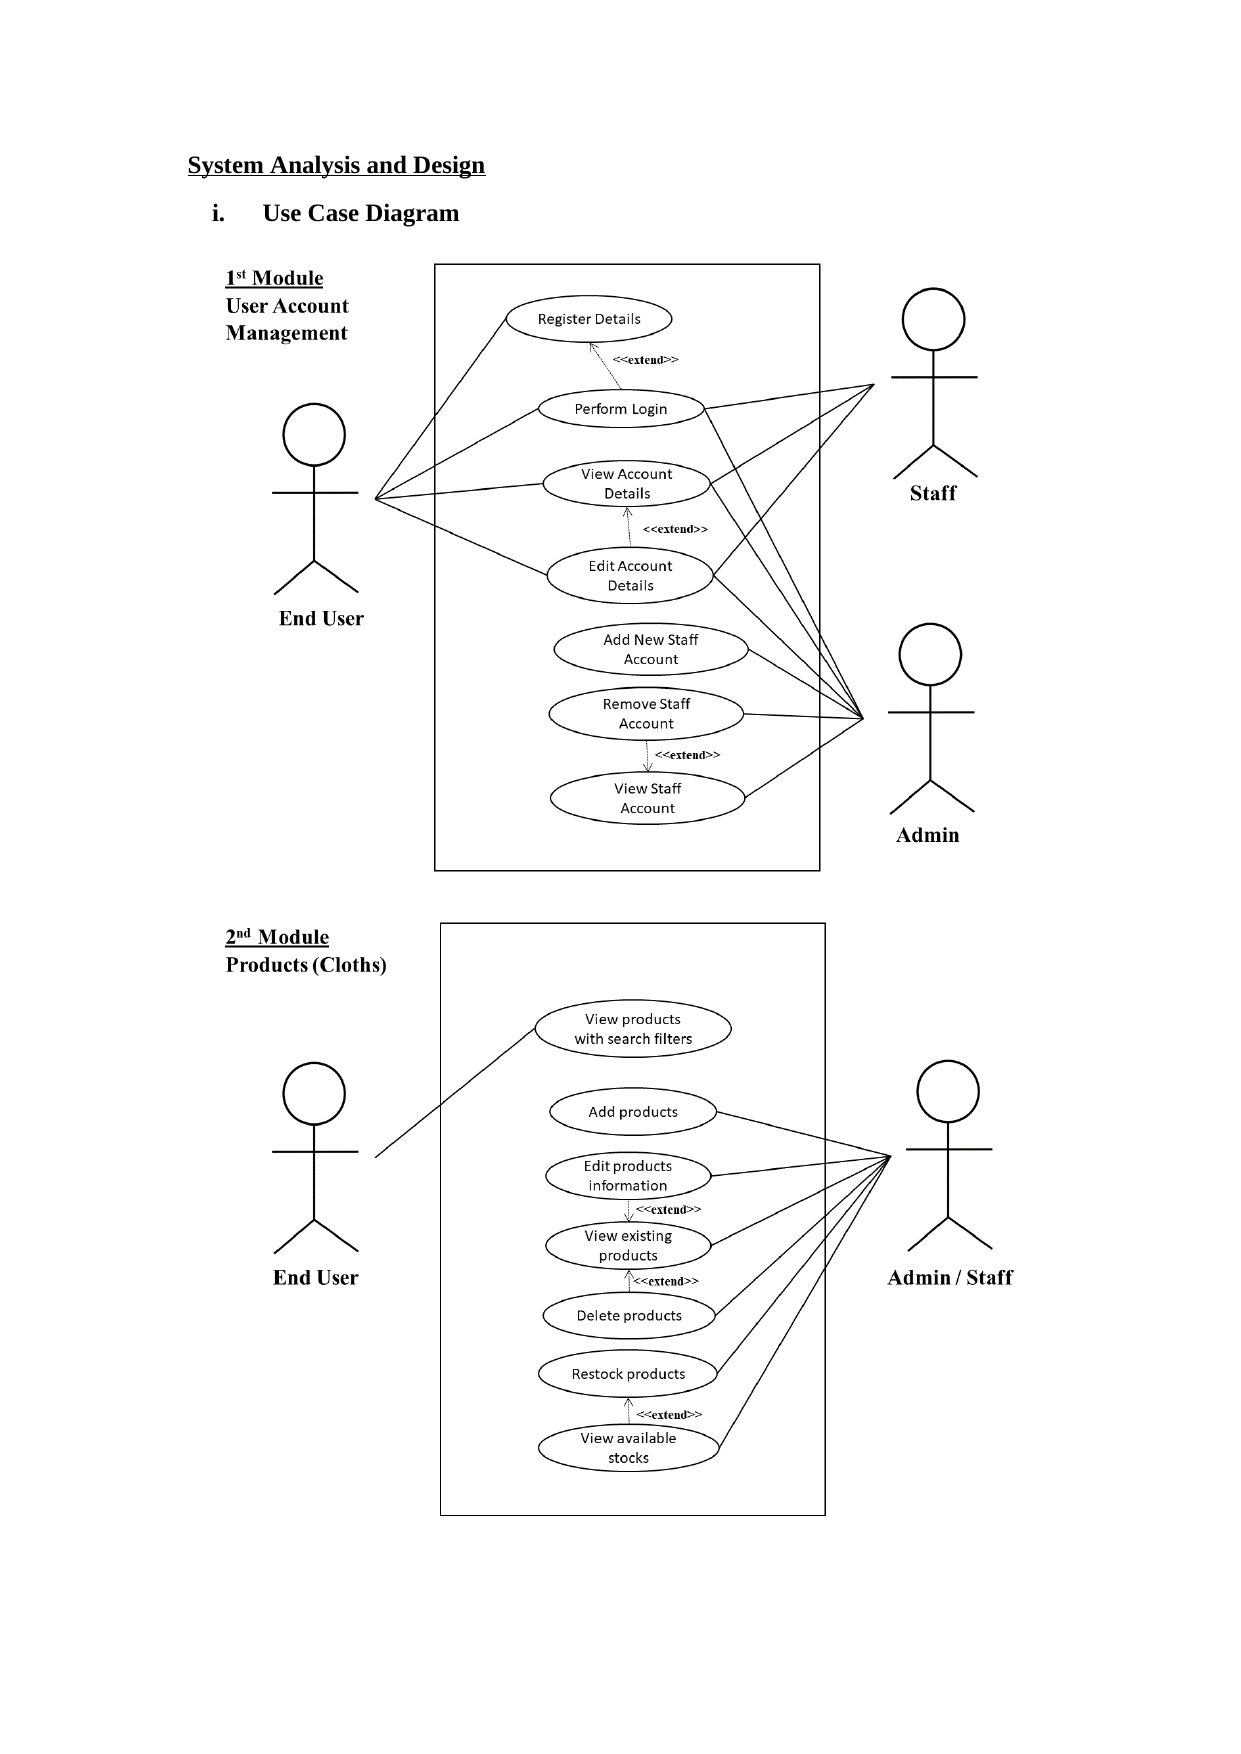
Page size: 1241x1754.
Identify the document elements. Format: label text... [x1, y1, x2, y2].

picture [187, 904, 1053, 1545]
list Use Case Diagram [225, 198, 1053, 226]
picture [187, 245, 1053, 886]
text System Analysis and Design [187, 150, 1053, 179]
